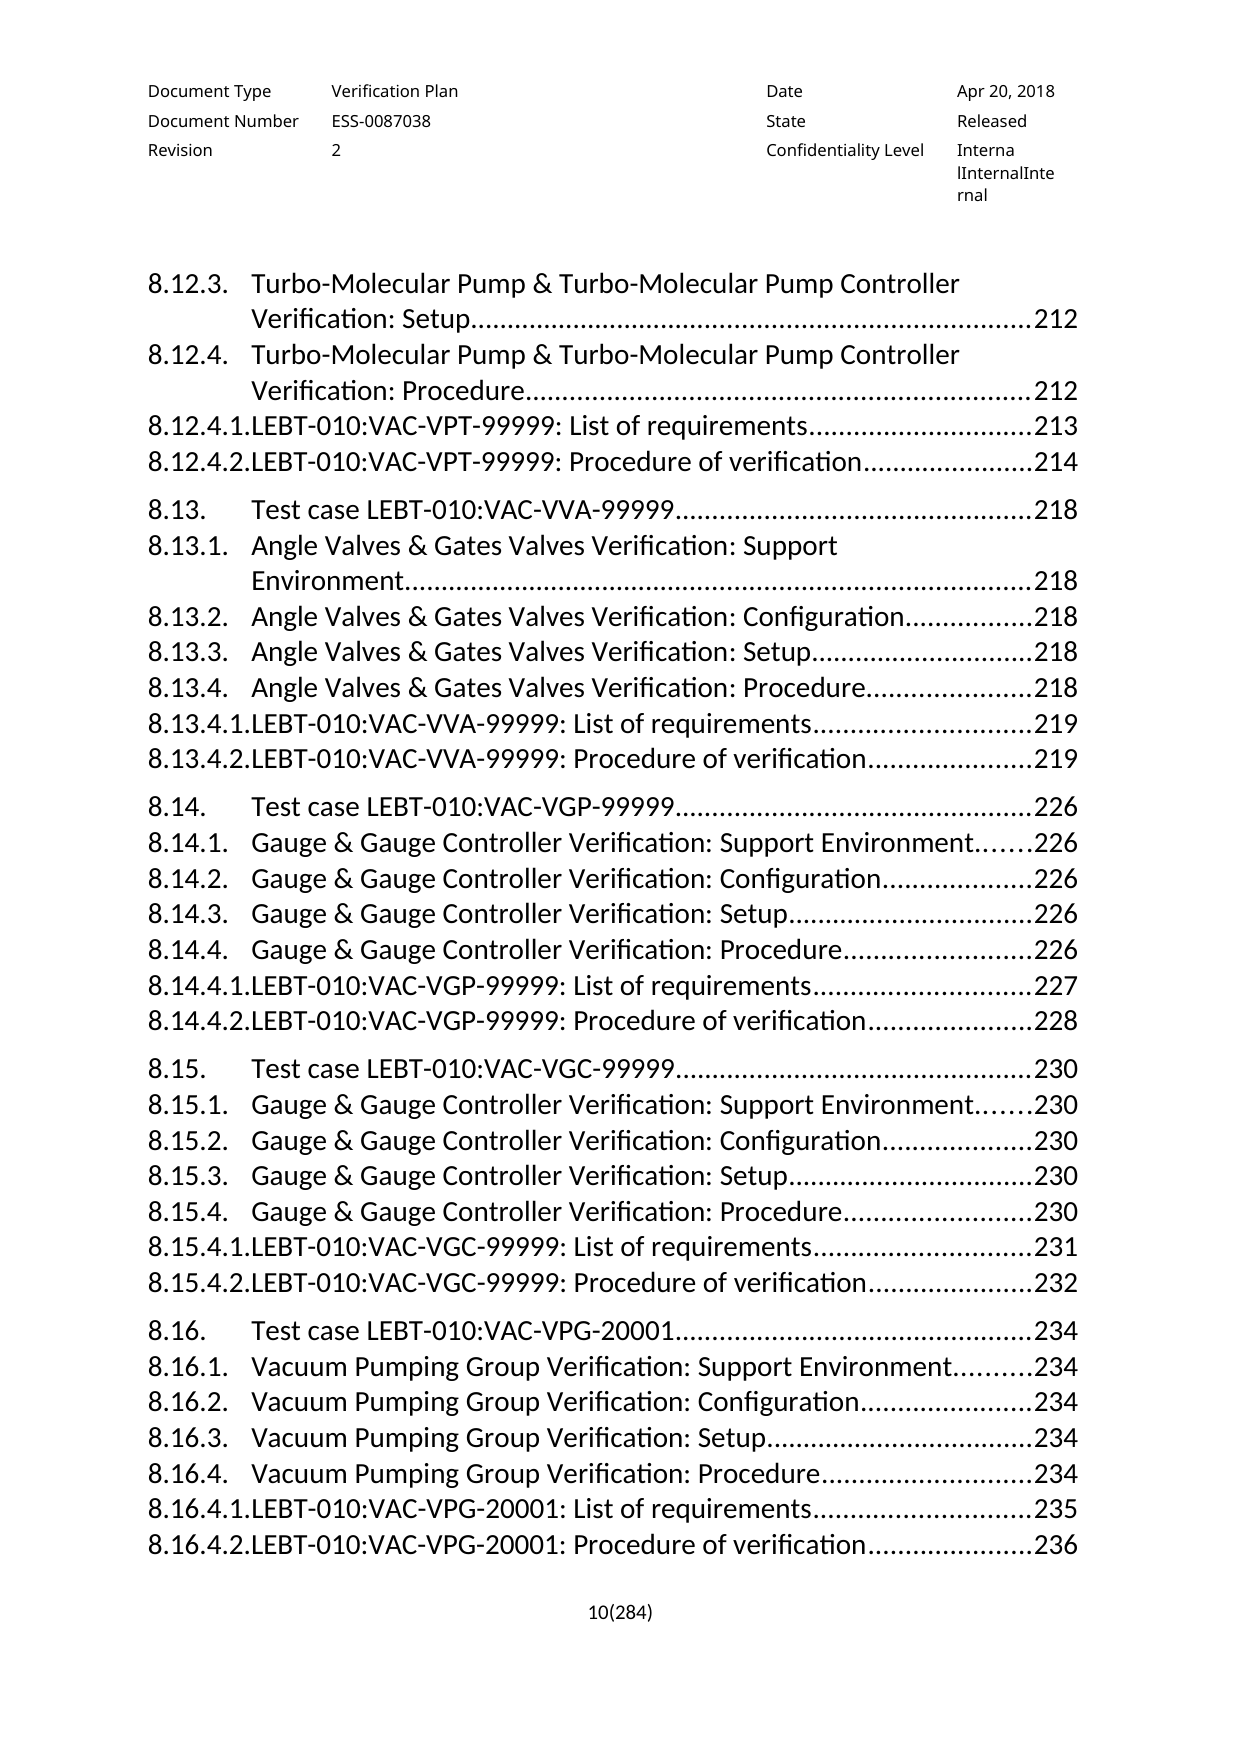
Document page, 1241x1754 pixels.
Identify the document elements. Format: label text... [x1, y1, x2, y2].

text 8.15. Test case LEBT-010:VAC-VGC-99999 230 [148, 1050, 1003, 1086]
text 8.12.4.2.LEBT-010:VAC-VPT-99999: Procedure of verification 214 [148, 443, 1003, 478]
text 8.16.2. Vacuum Pumping Group Verification: Configuration 234 [148, 1383, 1003, 1419]
text 8.16.1. Vacuum Pumping Group Verification: Support Environment. 234 [148, 1348, 1003, 1383]
text 8.15.4.1.LEBT-010:VAC-VGC-99999: List of requirements 231 [148, 1228, 1003, 1264]
text 8.14.1. Gauge & Gauge Controller Verification: Support Environment. 226 [148, 824, 1003, 860]
text 8.16. Test case LEBT-010:VAC-VPG-20001 234 [148, 1312, 1003, 1348]
text 8.14.4.2.LEBT-010:VAC-VGP-99999: Procedure of verification 228 [148, 1002, 1003, 1038]
text 8.15.4. Gauge & Gauge Controller Verification: Procedure 230 [148, 1193, 1003, 1228]
text 8.12.4. Turbo-Molecular Pump & Turbo-Molecular Pump Controller Verification: Procedure 212 [148, 336, 1003, 407]
text 8.13.4.1.LEBT-010:VAC-VVA-99999: List of requirements 219 [148, 705, 1003, 740]
text 8.14. Test case LEBT-010:VAC-VGP-99999 226 [148, 788, 1003, 824]
text 8.14.2. Gauge & Gauge Controller Verification: Configuration 226 [148, 860, 1003, 895]
text 8.14.4. Gauge & Gauge Controller Verification: Procedure 226 [148, 931, 1003, 967]
text 8.15.3. Gauge & Gauge Controller Verification: Setup 230 [148, 1157, 1003, 1193]
text 8.13. Test case LEBT-010:VAC-VVA-99999 218 [148, 491, 1003, 527]
text 8.13.4.2.LEBT-010:VAC-VVA-99999: Procedure of verification 219 [148, 740, 1003, 776]
text 8.16.4.1.LEBT-010:VAC-VPG-20001: List of requirements 235 [148, 1490, 1003, 1526]
text 8.13.2. Angle Valves & Gates Valves Verification: Configuration 218 [148, 598, 1003, 633]
text 8.15.4.2.LEBT-010:VAC-VGC-99999: Procedure of verification 232 [148, 1264, 1003, 1300]
text 8.15.2. Gauge & Gauge Controller Verification: Configuration 230 [148, 1122, 1003, 1157]
text 8.13.1. Angle Valves & Gates Valves Verification: Support Environment. 218 [148, 527, 1003, 598]
text 8.14.3. Gauge & Gauge Controller Verification: Setup 226 [148, 895, 1003, 931]
text 8.14.4.1.LEBT-010:VAC-VGP-99999: List of requirements 227 [148, 967, 1003, 1002]
text 8.16.3. Vacuum Pumping Group Verification: Setup 234 [148, 1419, 1003, 1455]
text 8.12.3. Turbo-Molecular Pump & Turbo-Molecular Pump Controller Verification: Setup 212 [148, 265, 1003, 336]
text 8.13.3. Angle Valves & Gates Valves Verification: Setup 218 [148, 633, 1003, 669]
text 8.13.4. Angle Valves & Gates Valves Verification: Procedure 218 [148, 669, 1003, 705]
text 8.16.4. Vacuum Pumping Group Verification: Procedure 234 [148, 1455, 1003, 1490]
text 8.16.4.2.LEBT-010:VAC-VPG-20001: Procedure of verification 236 [148, 1526, 1003, 1562]
text 8.15.1. Gauge & Gauge Controller Verification: Support Environment. 230 [148, 1086, 1003, 1122]
text 8.12.4.1.LEBT-010:VAC-VPT-99999: List of requirements 213 [148, 407, 1003, 443]
